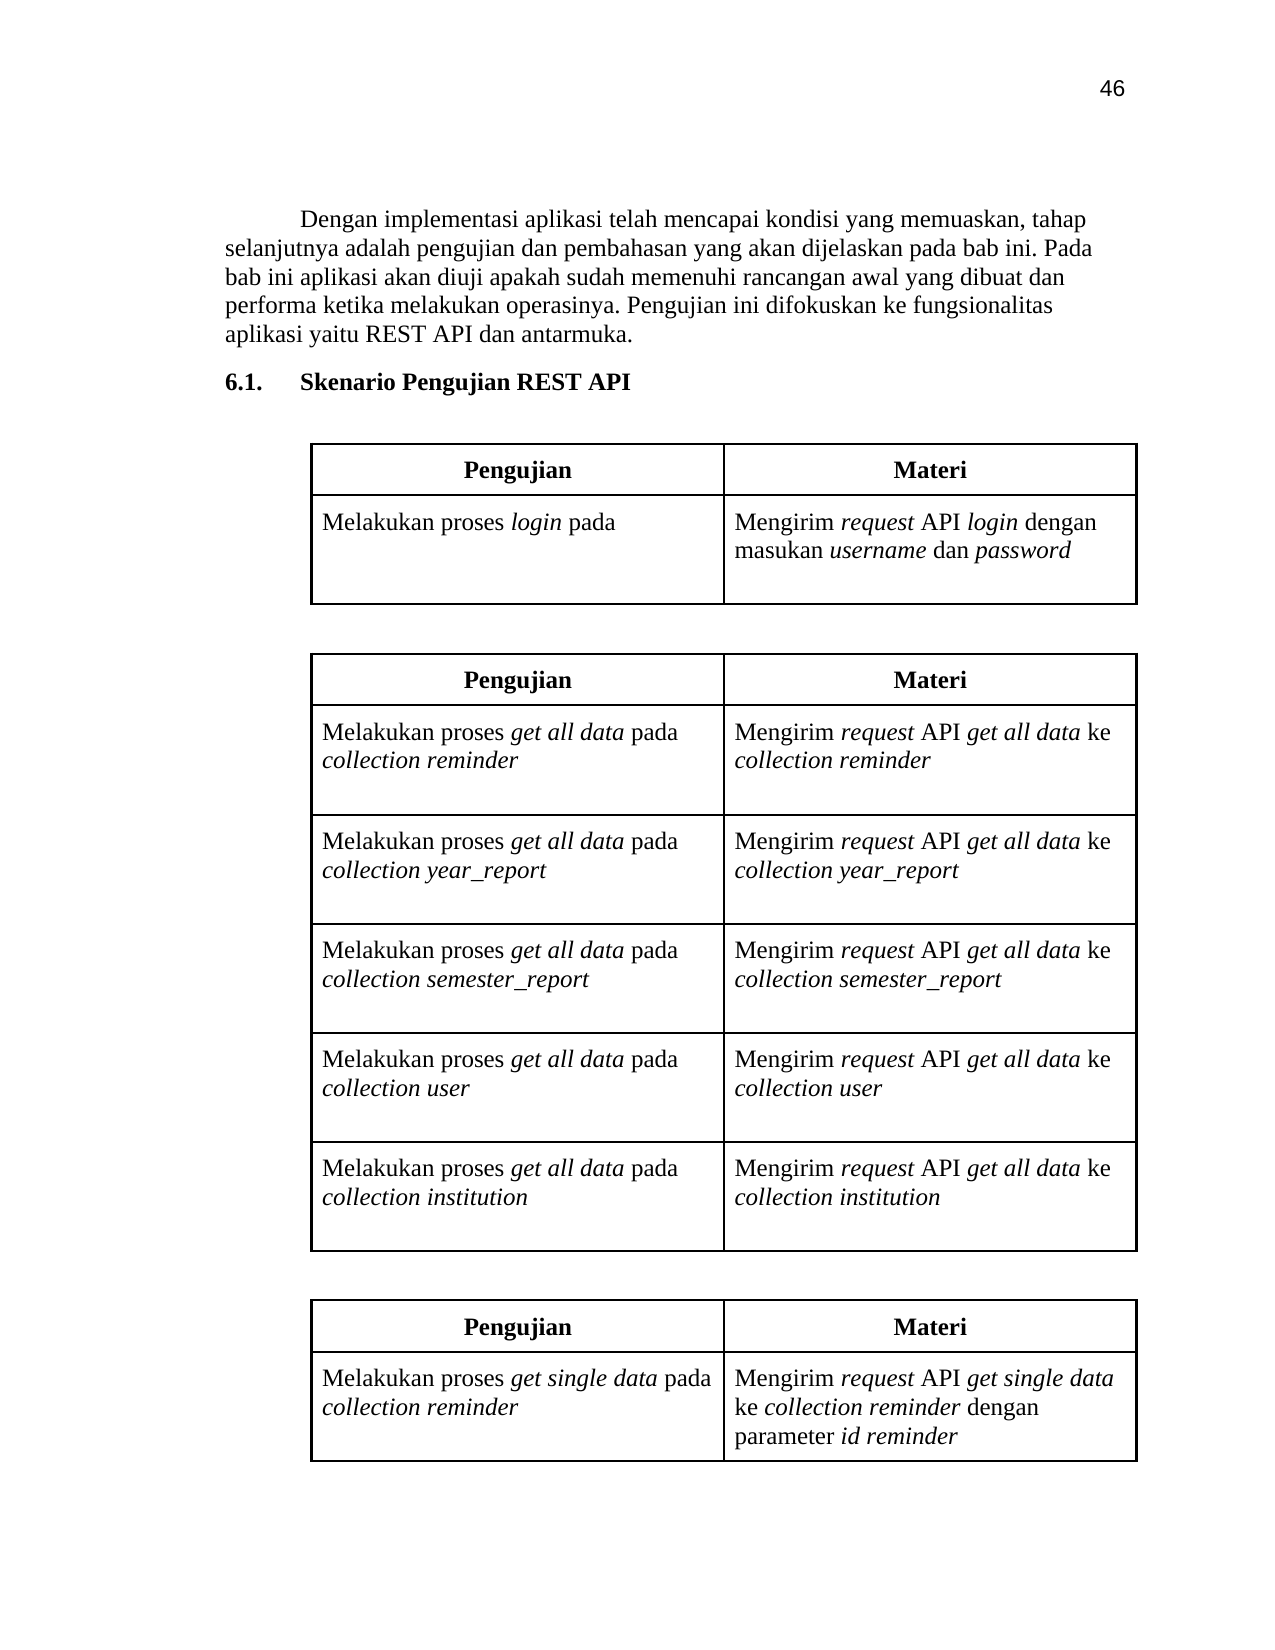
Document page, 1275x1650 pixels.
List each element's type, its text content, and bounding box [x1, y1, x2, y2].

list Skenario Pengujian REST API [262, 367, 1125, 395]
table_cell Mengirim request API get all data ke collection user [725, 1034, 1135, 1141]
table_cell Melakukan proses get single data pada collection reminder [313, 1353, 723, 1460]
table_header Materi [725, 655, 1135, 704]
table_cell Melakukan proses get all data pada collection semester_report [313, 925, 723, 1032]
text Dengan implementasi aplikasi telah mencapai kondisi yang memuaskan, tahap selanjutnya adalah pengujian dan pembahasan yang akan dijelaskan pada bab ini. Pada bab ini aplikasi akan diuji apakah sudah memenuhi rancangan awal yang dibuat dan performa ketika melakukan operasinya. Pengujian ini difokuskan ke fungsionalitas aplikasi yaitu REST API dan antarmuka. [225, 204, 1125, 348]
table_header Materi [725, 1301, 1135, 1351]
table_cell Mengirim request API get all data ke collection institution [725, 1143, 1135, 1250]
table_cell Melakukan proses get all data pada collection year_report [313, 816, 723, 923]
table_header Pengujian [313, 445, 723, 494]
table_cell Melakukan proses get all data pada collection institution [313, 1143, 723, 1250]
table_cell Mengirim request API get single data ke collection reminder dengan parameter id reminder [725, 1353, 1135, 1460]
table_cell Melakukan proses get all data pada collection user [313, 1034, 723, 1141]
table_cell Mengirim request API login dengan masukan username dan password [725, 496, 1135, 603]
table_header Pengujian [313, 655, 723, 704]
table_cell Mengirim request API get all data ke collection semester_report [725, 925, 1135, 1032]
table_header Pengujian [313, 1301, 723, 1351]
table_cell Melakukan proses login pada [313, 496, 723, 603]
table_cell Melakukan proses get all data pada collection reminder [313, 706, 723, 813]
table_header Materi [725, 445, 1135, 494]
table_cell Mengirim request API get all data ke collection reminder [725, 706, 1135, 813]
table_cell Mengirim request API get all data ke collection year_report [725, 816, 1135, 923]
